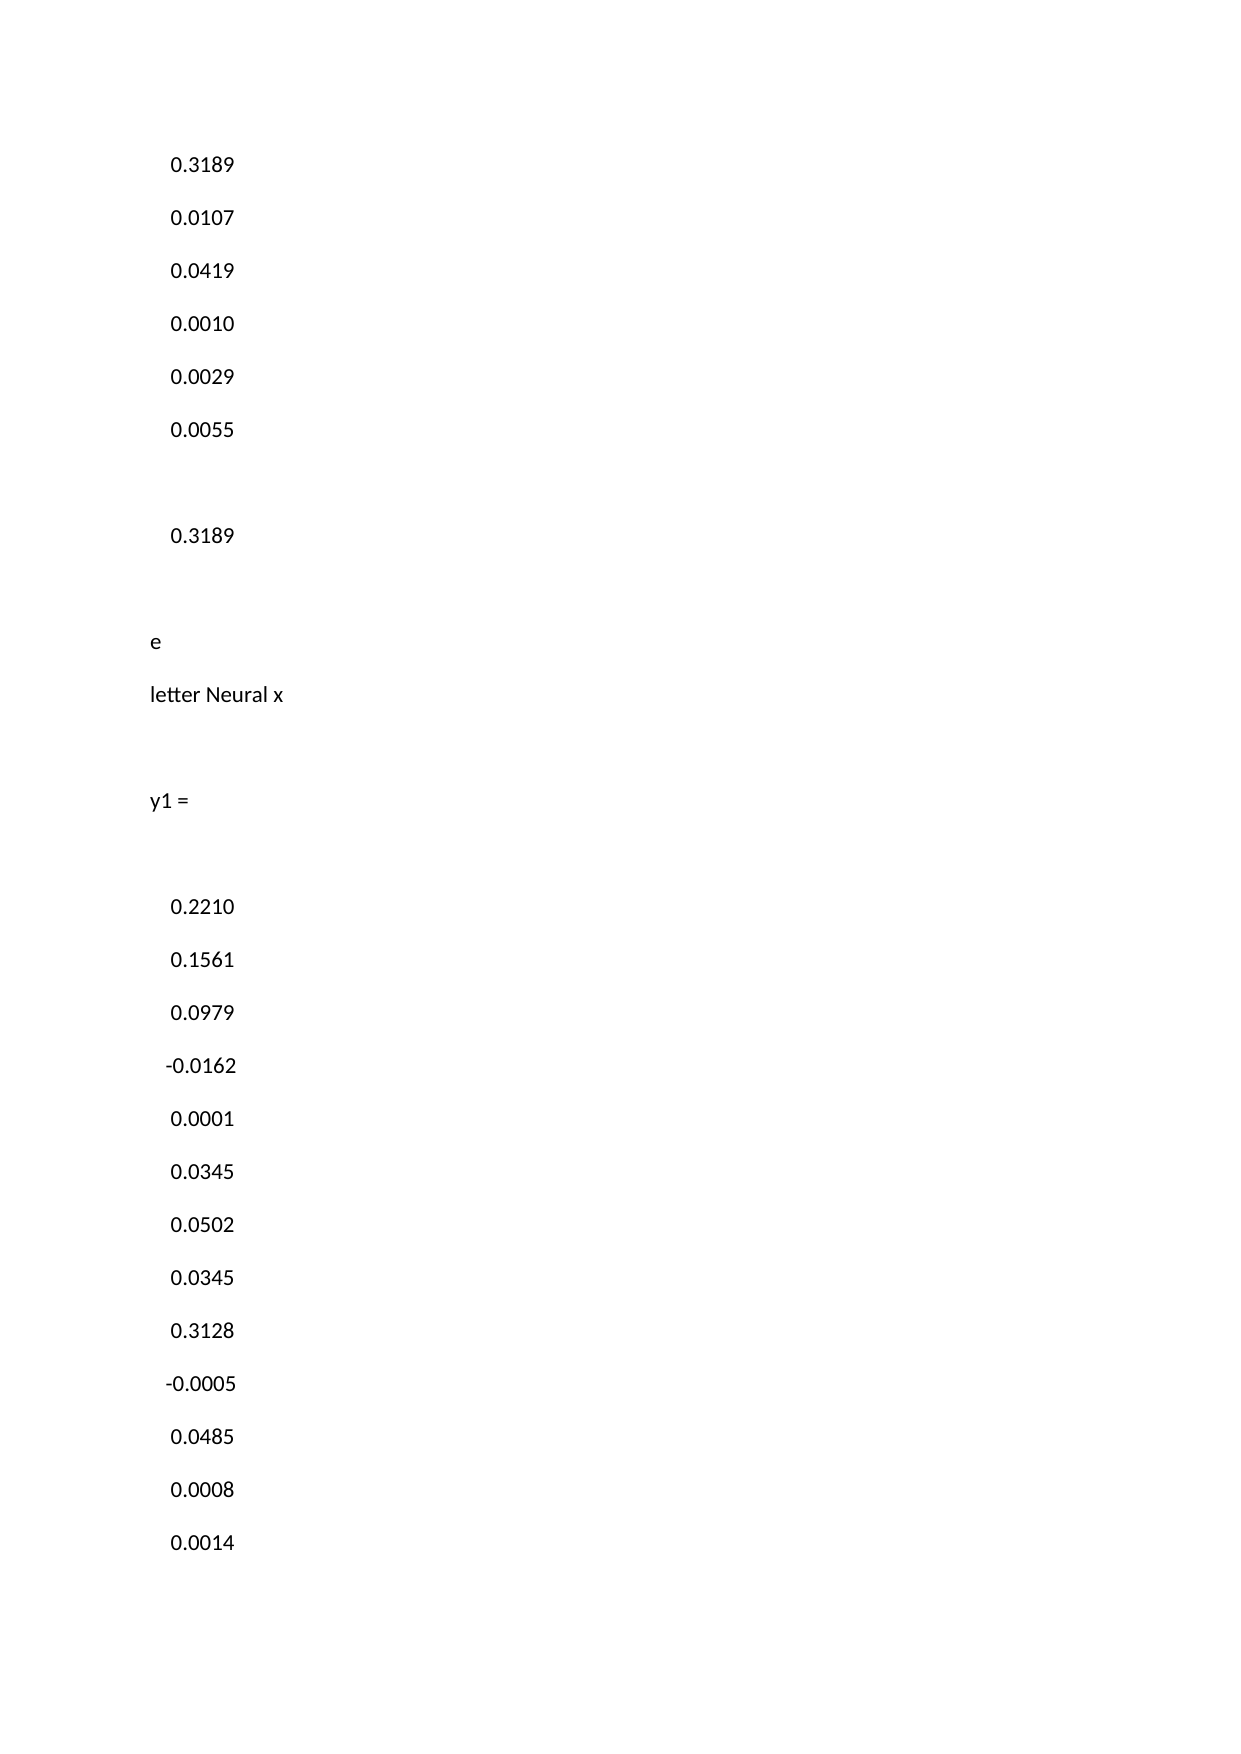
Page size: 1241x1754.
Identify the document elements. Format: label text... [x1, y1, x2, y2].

text 0.0345 [150, 1263, 1090, 1291]
text 0.0485 [150, 1422, 1090, 1451]
text letter Neural x [150, 680, 1090, 708]
text 0.0008 [150, 1476, 1090, 1503]
text 0.3189 [150, 150, 1090, 178]
text y1 = [150, 786, 1090, 814]
text 0.0029 [150, 362, 1090, 390]
text 0.1561 [150, 945, 1090, 973]
text 0.0419 [150, 256, 1090, 284]
text 0.0502 [150, 1210, 1090, 1238]
text -0.0005 [150, 1369, 1090, 1397]
text -0.0162 [150, 1051, 1090, 1079]
text 0.0014 [150, 1528, 1090, 1557]
text 0.0001 [150, 1104, 1090, 1132]
text 0.3189 [150, 521, 1090, 549]
text 0.0055 [150, 415, 1090, 443]
text e [150, 627, 1090, 655]
text 0.0345 [150, 1157, 1090, 1185]
text 0.0979 [150, 998, 1090, 1026]
text 0.2210 [150, 892, 1090, 920]
text 0.0010 [150, 309, 1090, 337]
text 0.3128 [150, 1316, 1090, 1344]
text 0.0107 [150, 203, 1090, 231]
